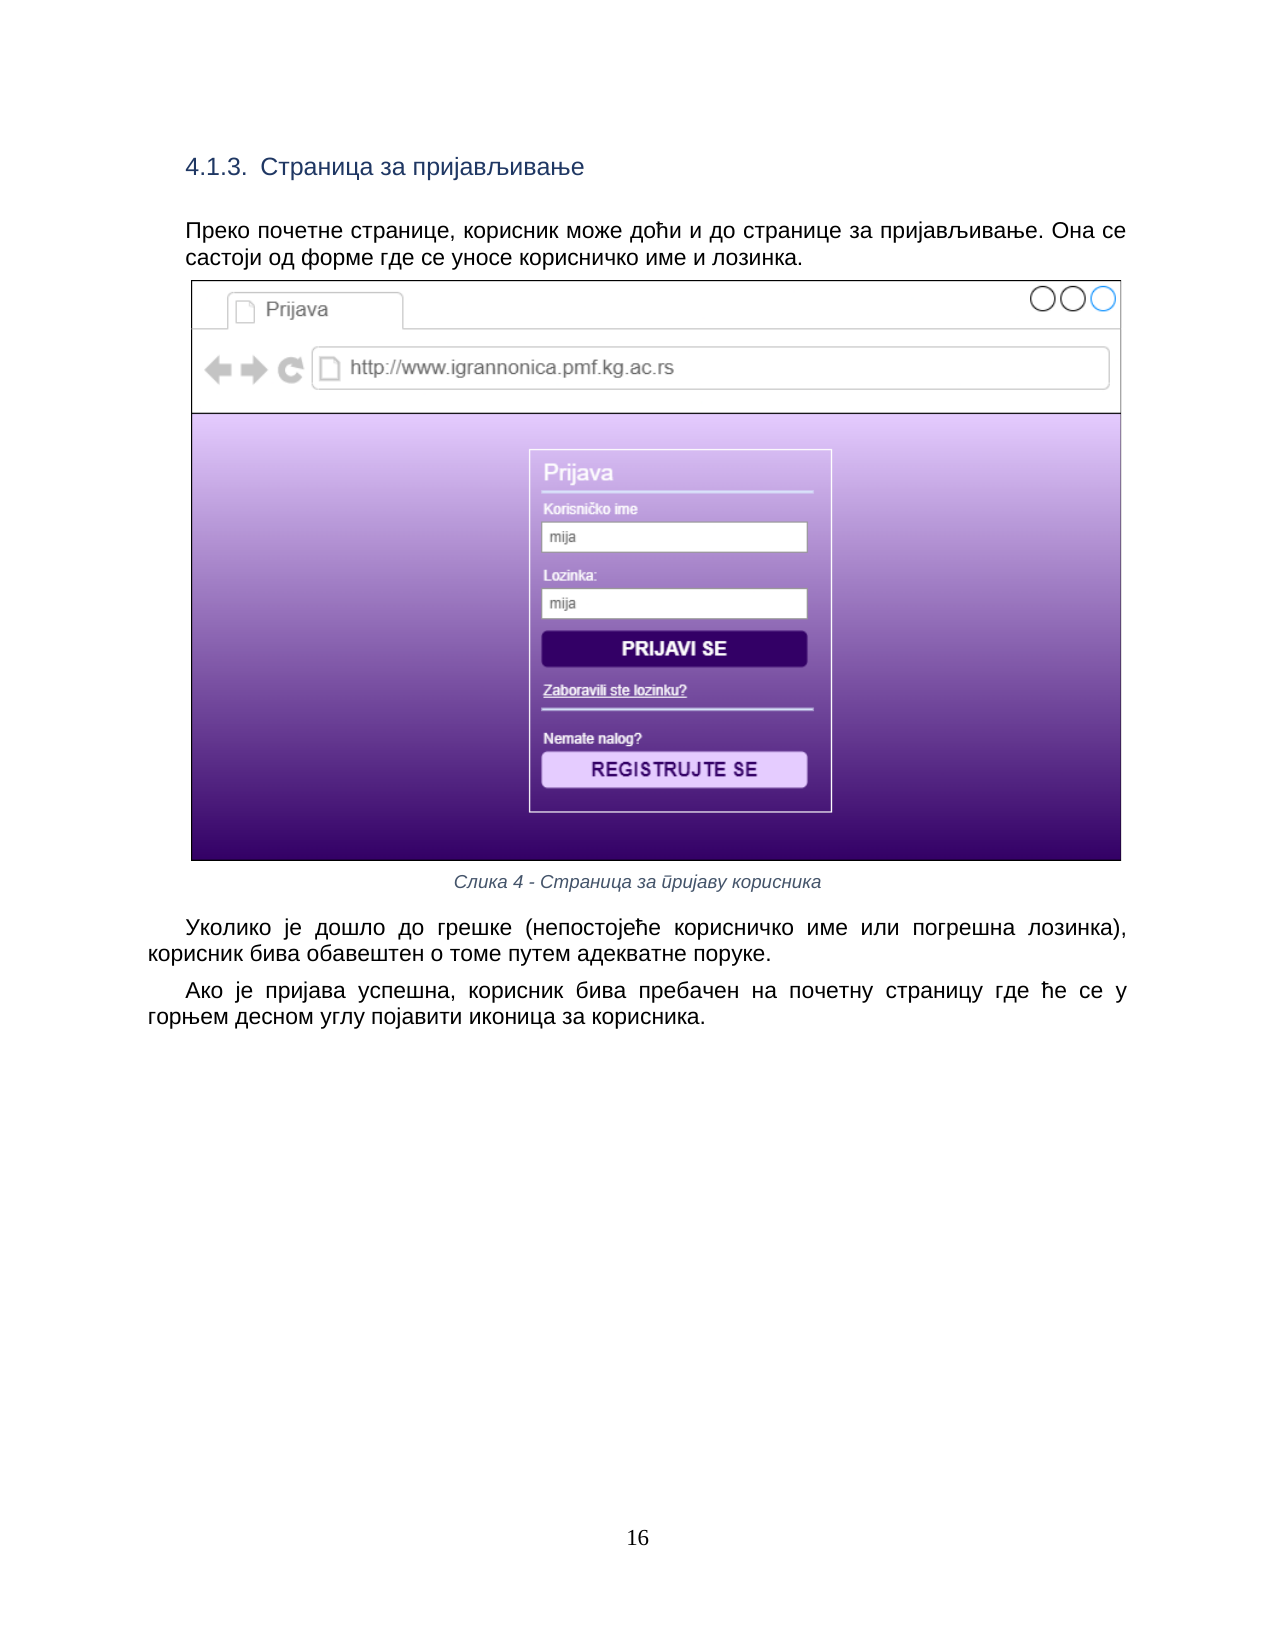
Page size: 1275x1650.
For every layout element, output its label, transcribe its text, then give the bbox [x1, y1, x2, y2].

picture [191, 280, 1122, 861]
text Слика 4 - Страница за пријаву корисника [148, 871, 1127, 893]
text Уколико је дошло до грешке (непостојеће корисничко име или погрешна лозинка), корисник бива обавештен о томе путем адекватне поруке. [148, 913, 1127, 966]
subtitle Страница за пријављивање [185, 152, 1127, 181]
text Преко почетне странице, корисник може доћи и до странице за пријављивање. Она се састоји од форме где се уносе корисничко име и лозинка. [185, 217, 1127, 270]
text Ако је пријава успешна, корисник бива пребачен на почетну страницу где ће се у горњем десном углу појавити иконица за корисника. [148, 977, 1127, 1029]
